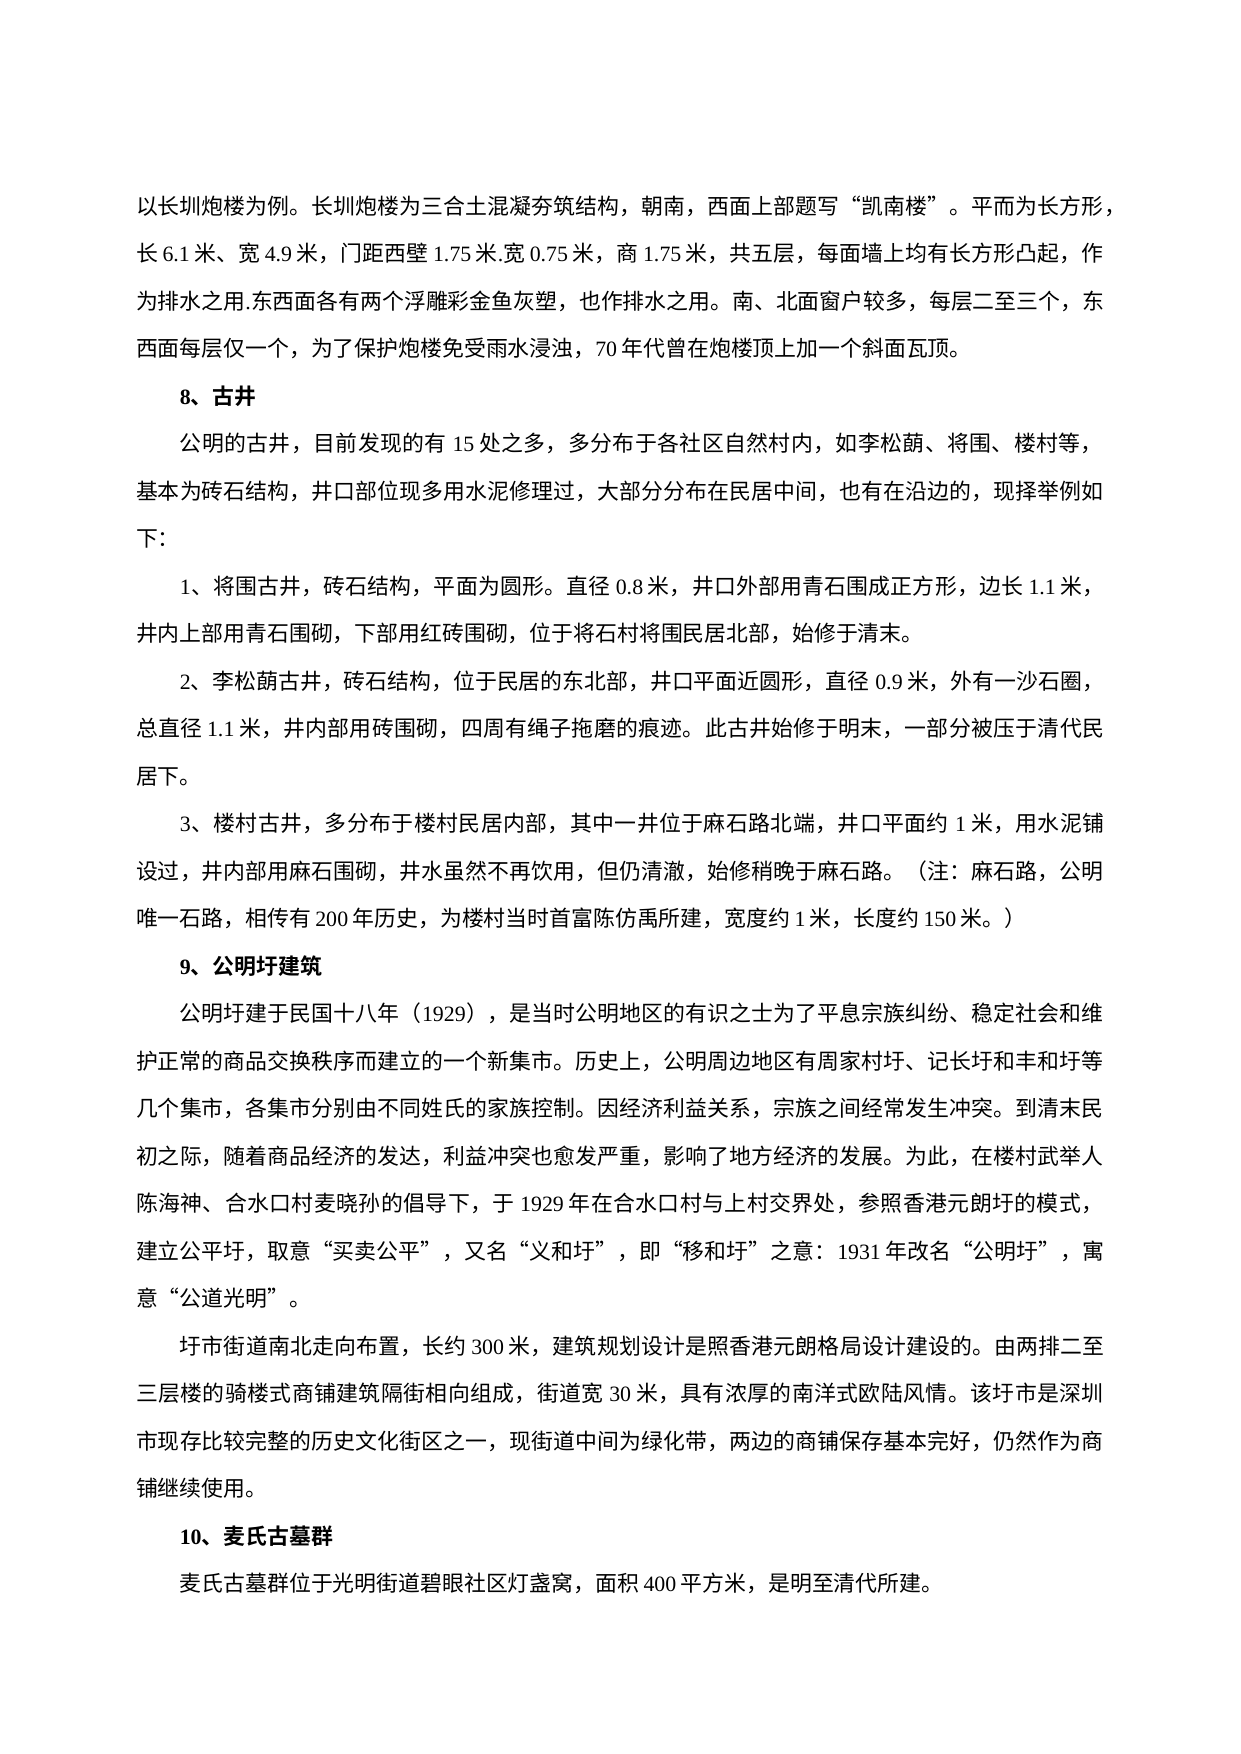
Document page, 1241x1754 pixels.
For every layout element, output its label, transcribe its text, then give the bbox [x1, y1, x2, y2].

text 圩市街道南北走向布置，长约300米，建筑规划设计是照香港元朗格局设计建设的。由两排二至三层楼的骑楼式商铺建筑隔街相向组成，街道宽30米，具有浓厚的南洋式欧陆风情。该圩市是深圳市现存比较完整的历史文化街区之一，现街道中间为绿化带，两边的商铺保存基本完好，仍然作为商铺继续使用。 [136, 1329, 1104, 1503]
text 公明的古井，目前发现的有15处之多，多分布于各社区自然村内，如李松蓢、将围、楼村等，基本为砖石结构，井口部位现多用水泥修理过，大部分分布在民居中间，也有在沿边的，现择举例如下： [136, 426, 1104, 553]
text 麦氏古墓群位于光明街道碧眼社区灯盏窝，面积400平方米，是明至清代所建。 [136, 1566, 1104, 1598]
text 1、将围古井，砖石结构，平面为圆形。直径0.8米，井口外部用青石围成正方形，边长1.1米，井内上部用青石围砌，下部用红砖围砌，位于将石村将围民居北部，始修于清末。 [136, 569, 1104, 648]
text 3、楼村古井，多分布于楼村民居内部，其中一井位于麻石路北端，井口平面约1米，用水泥铺设过，井内部用麻石围砌，井水虽然不再饮用，但仍清澈，始修稍晚于麻石路。（注：麻石路，公明唯一石路，相传有200年历史，为楼村当时首富陈仿禹所建，宽度约1米，长度约150米。） [136, 806, 1104, 933]
text 8、古井 [136, 379, 1104, 411]
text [136, 189, 1104, 363]
text 9、公明圩建筑 [136, 949, 1104, 981]
text 10、麦氏古墓群 [136, 1519, 1104, 1551]
text 公明圩建于民国十八年（1929），是当时公明地区的有识之士为了平息宗族纠纷、稳定社会和维护正常的商品交换秩序而建立的一个新集市。历史上，公明周边地区有周家村圩、记长圩和丰和圩等几个集市，各集市分别由不同姓氏的家族控制。因经济利益关系，宗族之间经常发生冲突。到清末民初之际，随着商品经济的发达，利益冲突也愈发严重，影响了地方经济的发展。为此，在楼村武举人陈海神、合水口村麦晓孙的倡导下，于1929年在合水口村与上村交界处，参照香港元朗圩的模式，建立公平圩，取意“买卖公平”，又名“义和圩”，即“移和圩”之意：1931年改名“公明圩”，寓意“公道光明”。 [136, 996, 1104, 1313]
text 2、李松蓢古井，砖石结构，位于民居的东北部，井口平面近圆形，直径0.9米，外有一沙石圈，总直径1.1米，井内部用砖围砌，四周有绳子拖磨的痕迹。此古井始修于明末，一部分被压于清代民居下。 [136, 664, 1104, 791]
